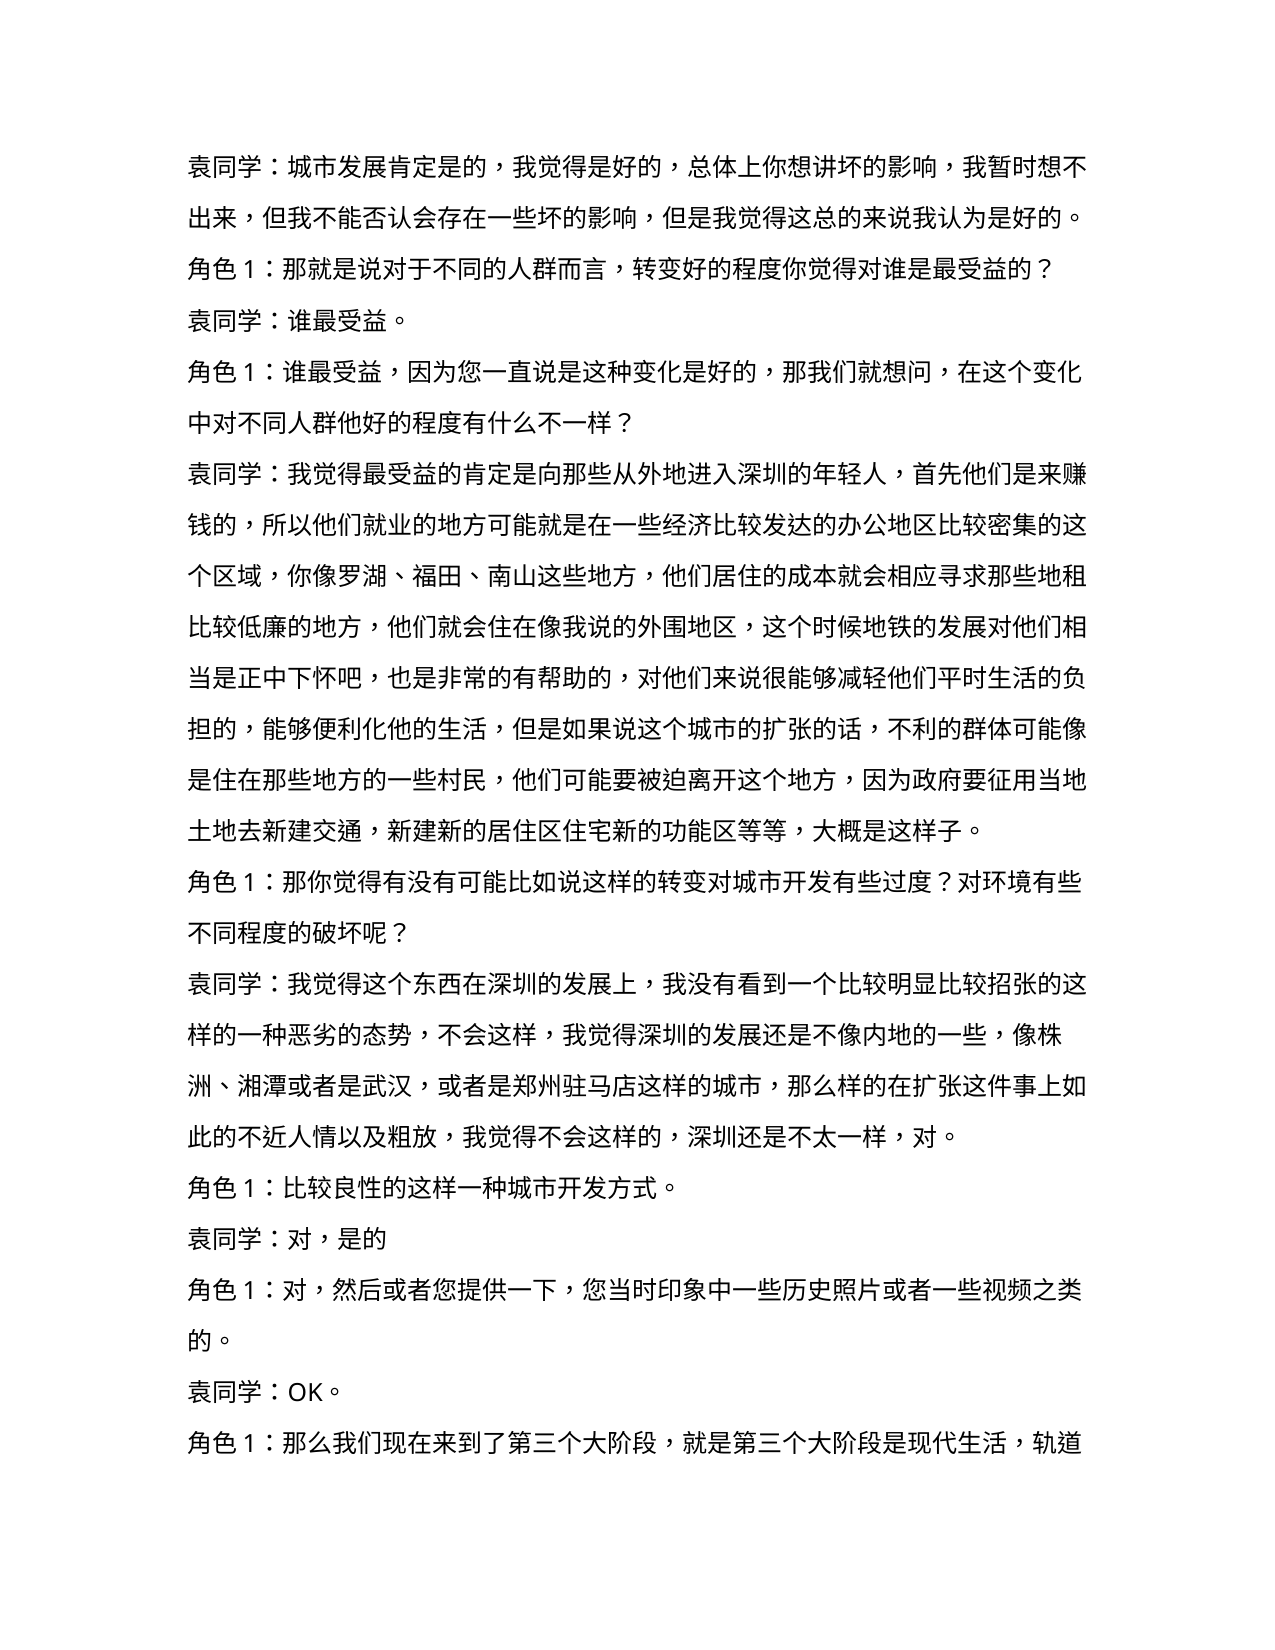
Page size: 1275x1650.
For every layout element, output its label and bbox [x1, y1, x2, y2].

text [187, 1273, 1087, 1460]
text [187, 150, 1087, 1256]
